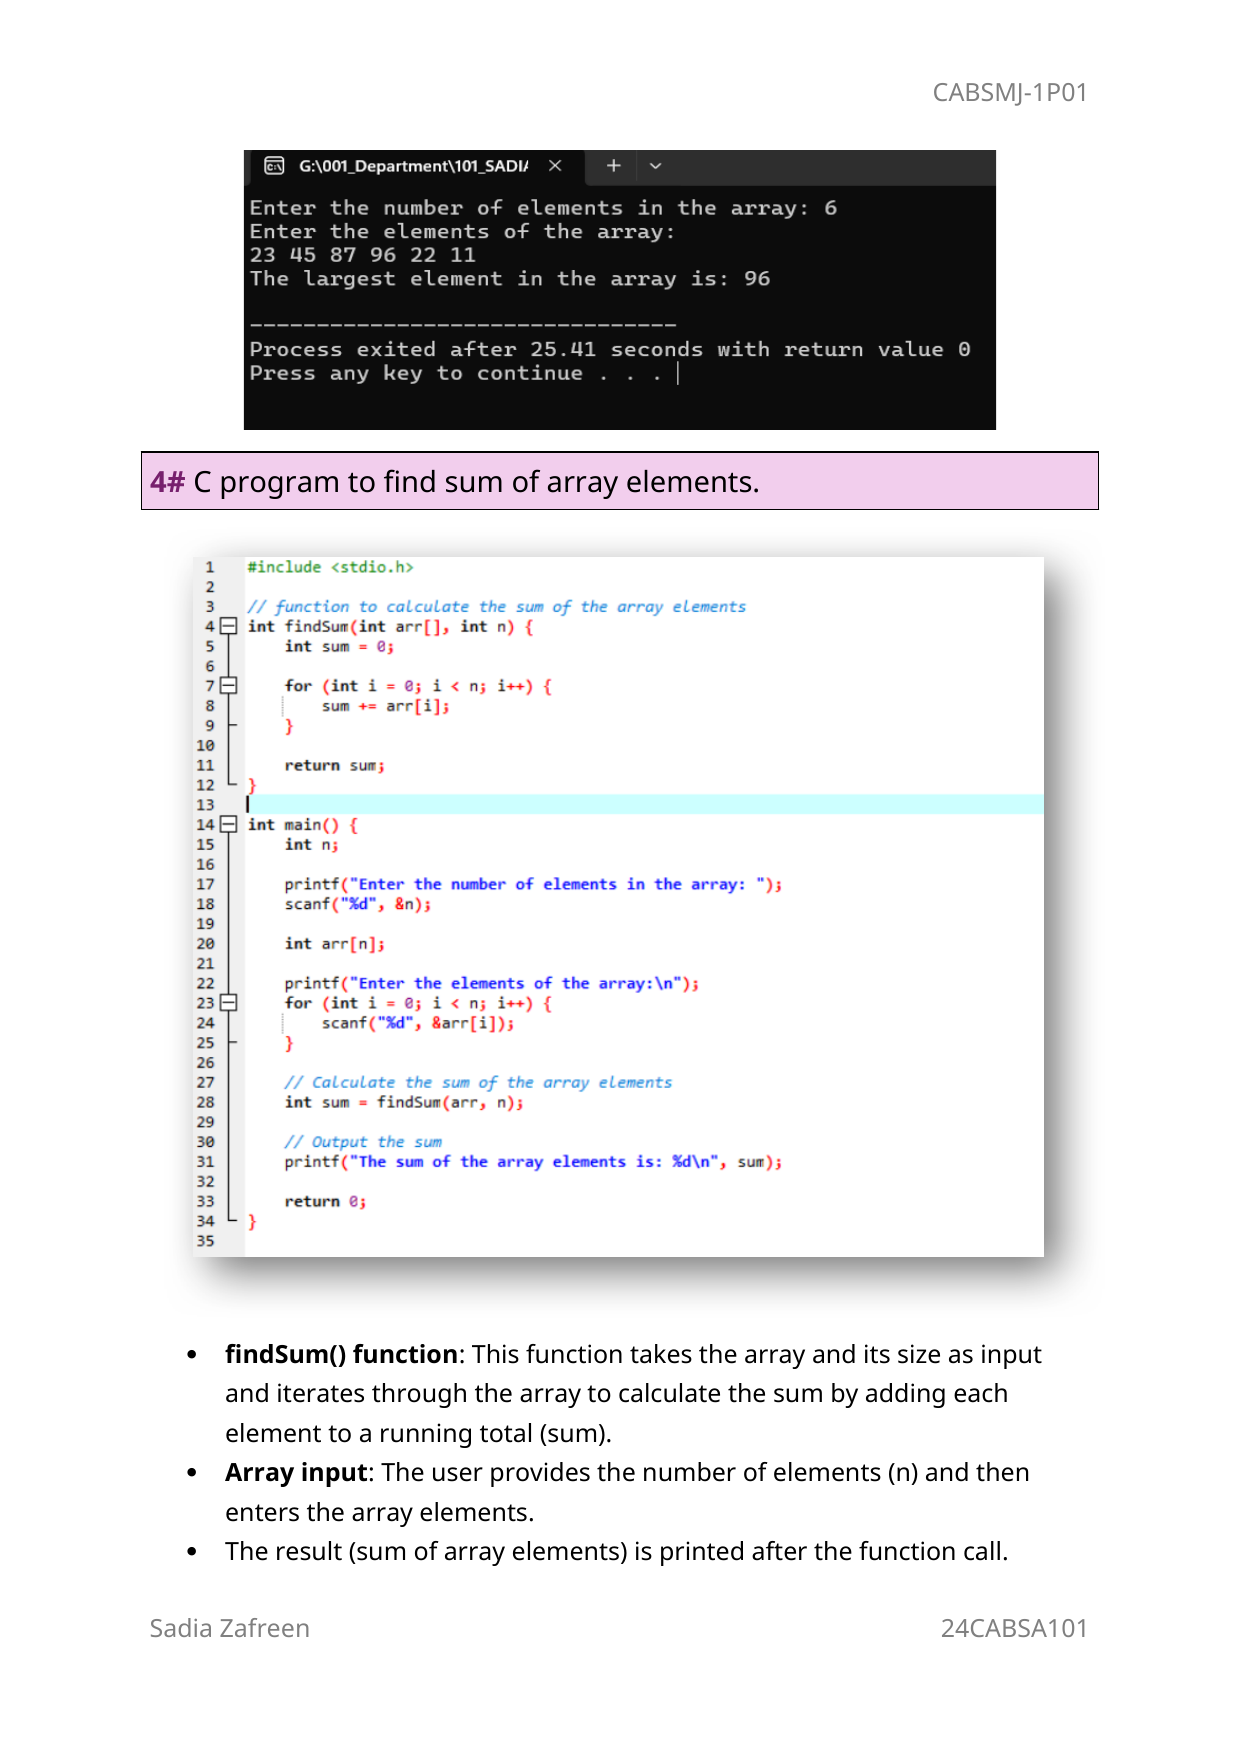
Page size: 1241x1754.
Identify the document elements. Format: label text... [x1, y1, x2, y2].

list findSum() function: This function takes the array and its size as input and iterates through the array to calculate the sum by adding each element to a running total (sum). [187, 1336, 1090, 1449]
text 4# C program to find sum of array elements. [142, 453, 1098, 509]
list Array input: The user provides the number of elements (n) and then enters the array elements. [187, 1455, 1090, 1528]
list The result (sum of array elements) is printed after the function call. [187, 1534, 1090, 1568]
